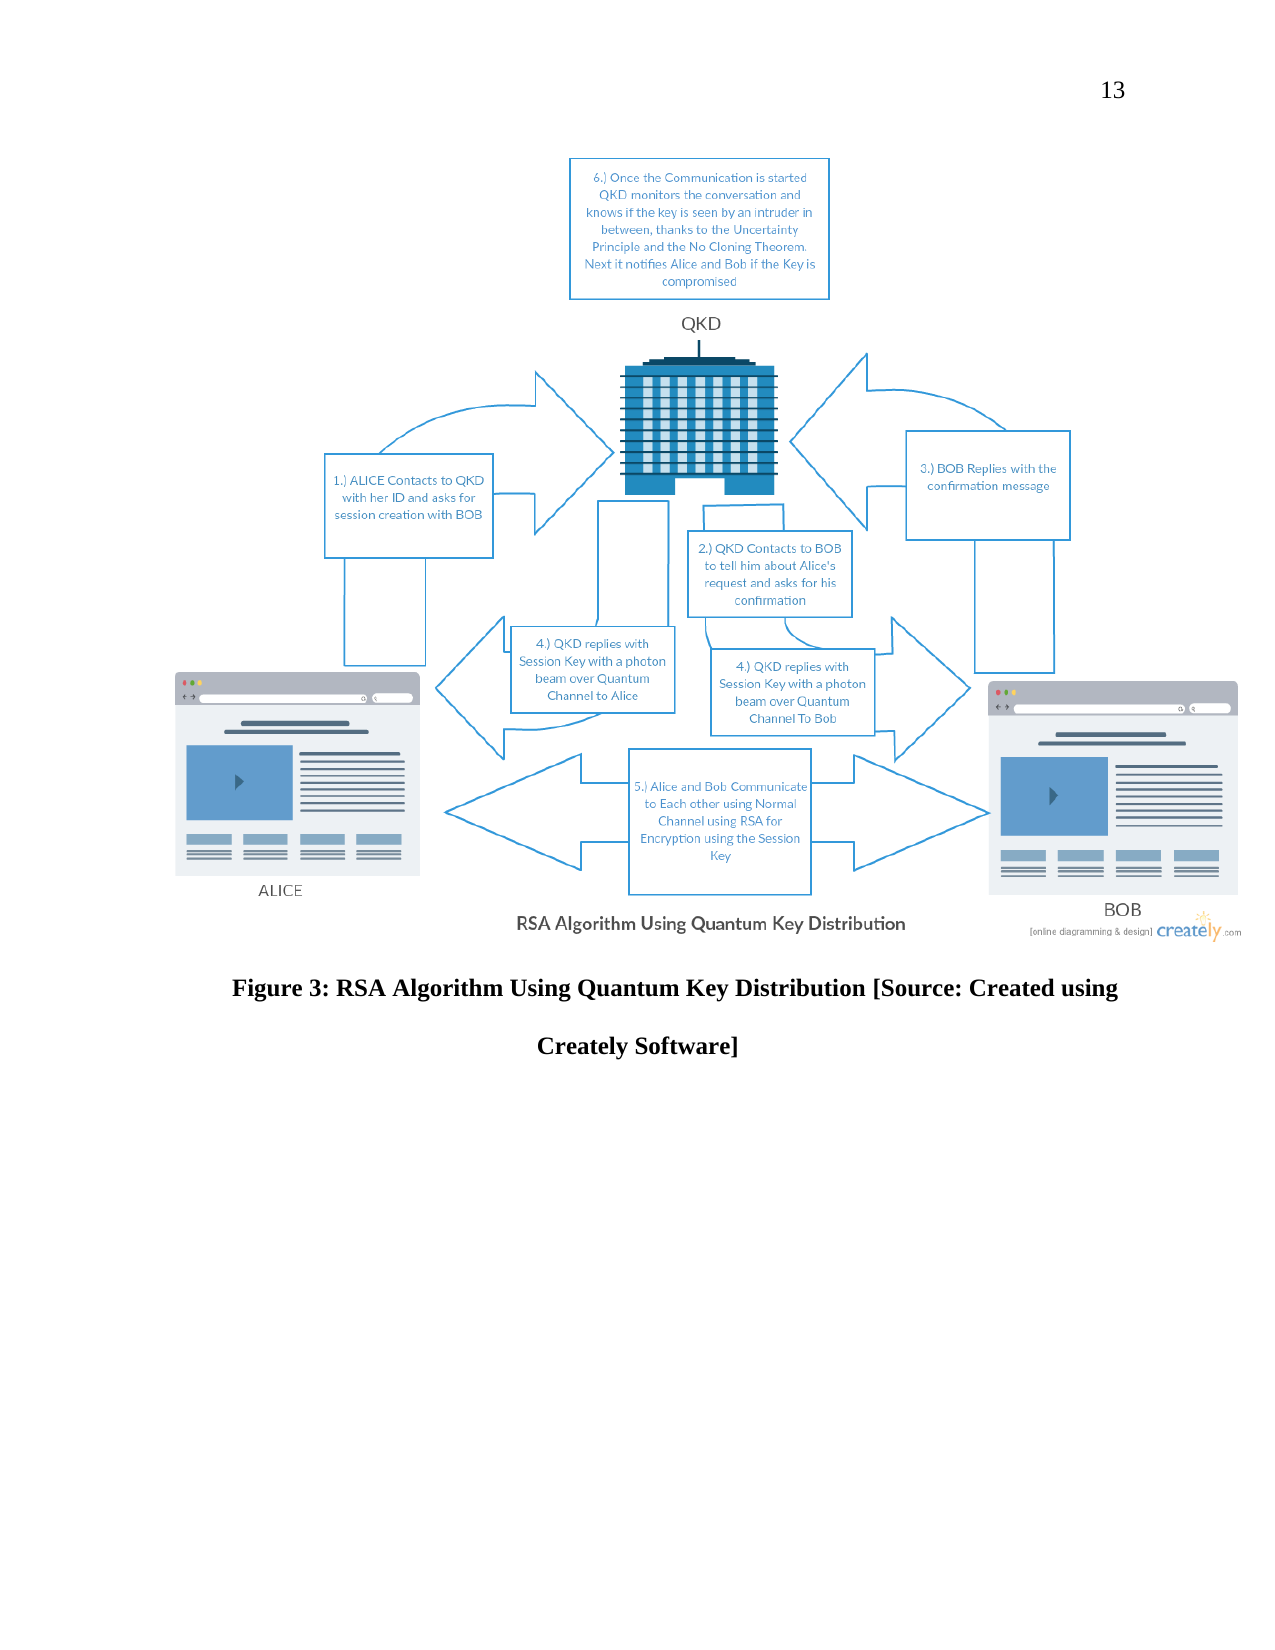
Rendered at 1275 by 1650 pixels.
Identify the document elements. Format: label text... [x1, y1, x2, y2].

picture [166, 150, 1246, 945]
text Figure 3: RSA Algorithm Using Quantum Key Distribution [Source: Created using Creately Software] [150, 973, 1125, 1059]
